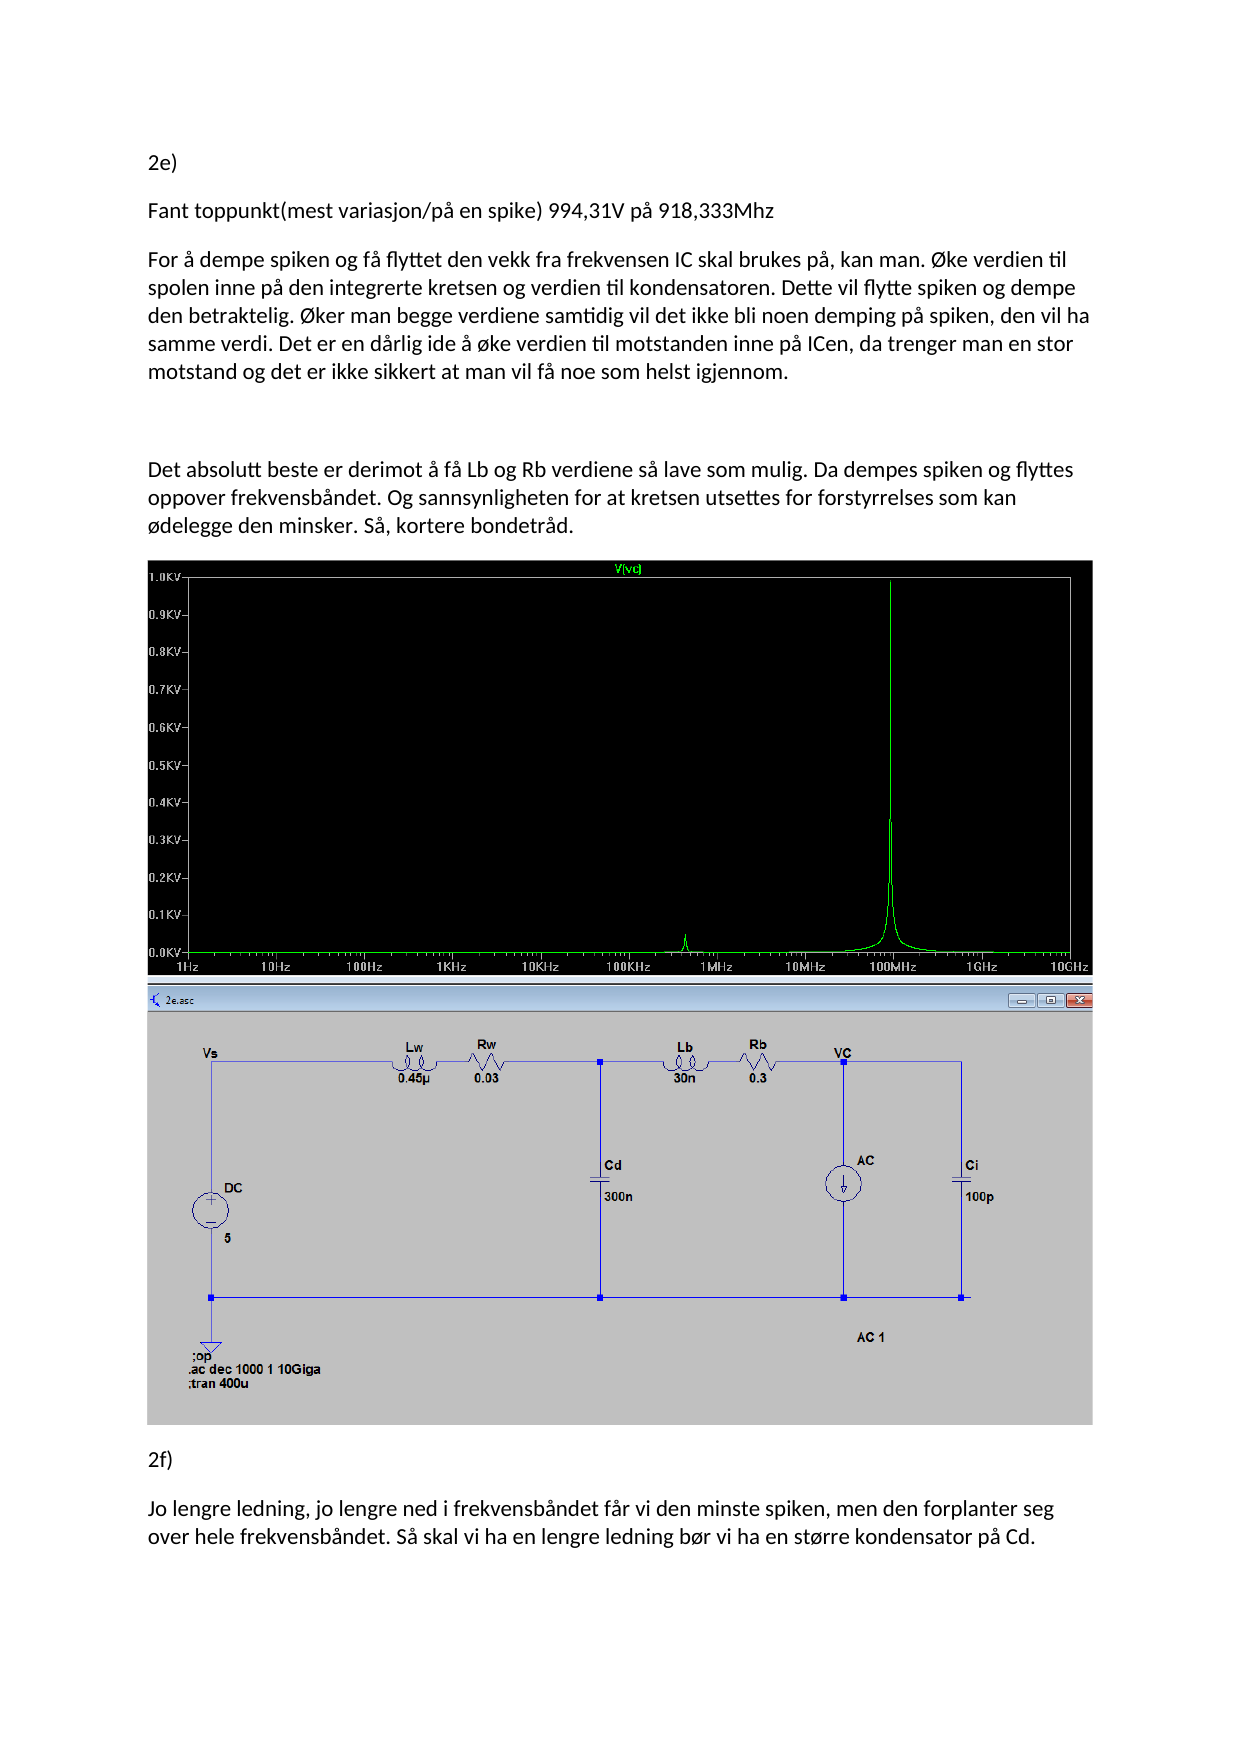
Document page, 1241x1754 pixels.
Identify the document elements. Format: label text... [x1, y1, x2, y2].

text Fant toppunkt(mest variasjon/på en spike) 994,31V på 918,333Mhz [148, 196, 1093, 224]
text Jo lengre ledning, jo lengre ned i frekvensbåndet får vi den minste spiken, men den forplanter seg over hele frekvensbåndet. Så skal vi ha en lengre ledning bør vi ha en større kondensator på Cd. [148, 1494, 1093, 1550]
text 2e) [148, 148, 1093, 176]
text 2f) [148, 1445, 1093, 1473]
text Det absolutt beste er derimot å få Lb og Rb verdiene så lave som mulig. Da dempes spiken og flyttes oppover frekvensbåndet. Og sannsynligheten for at kretsen utsettes for forstyrrelses som kan ødelegge den minsker. Så, kortere bondetråd. [148, 455, 1093, 539]
picture [147, 560, 1093, 1425]
text For å dempe spiken og få flyttet den vekk fra frekvensen IC skal brukes på, kan man. Øke verdien til spolen inne på den integrerte kretsen og verdien til kondensatoren. Dette vil flytte spiken og dempe den betraktelig. Øker man begge verdiene samtidig vil det ikke bli noen demping på spiken, den vil ha samme verdi. Det er en dårlig ide å øke verdien til motstanden inne på ICen, da trenger man en stor motstand og det er ikke sikkert at man vil få noe som helst igjennom. [148, 245, 1093, 385]
